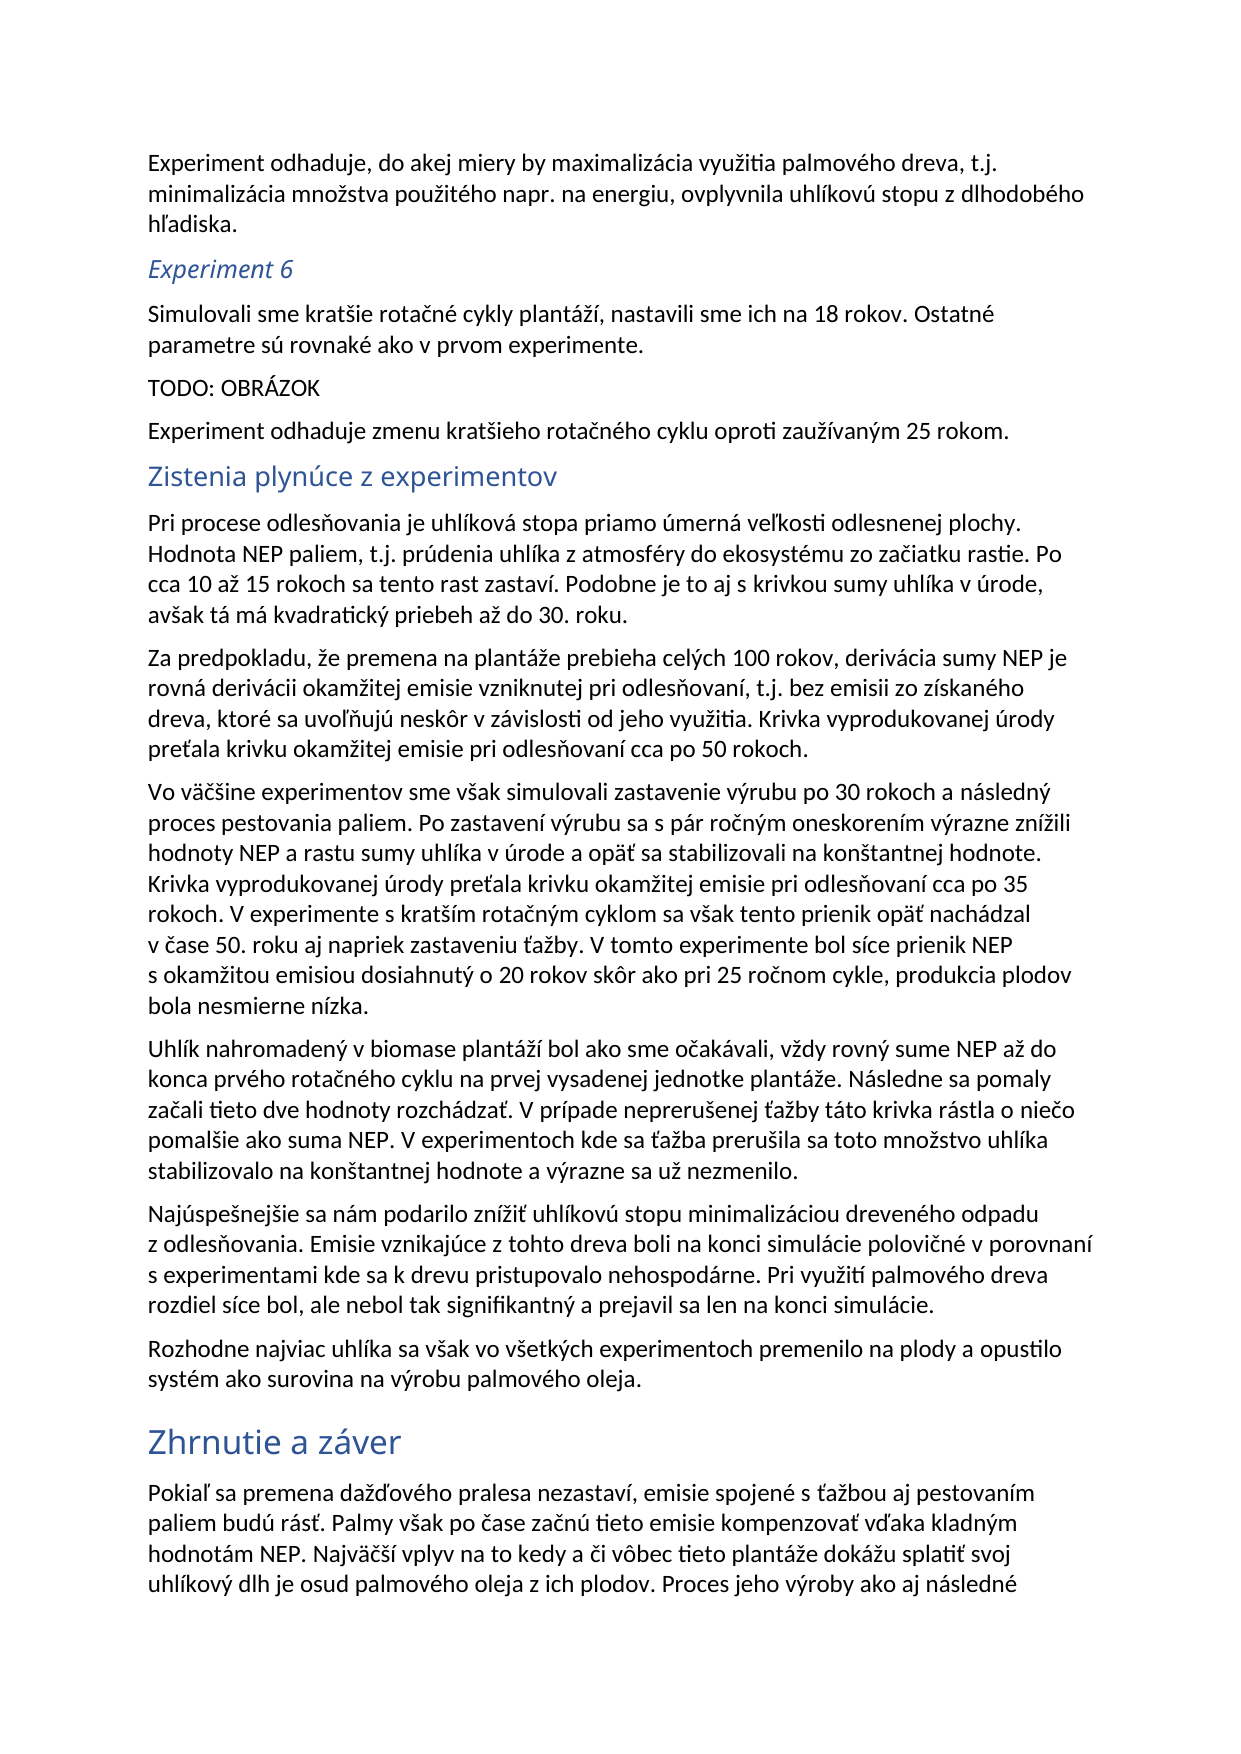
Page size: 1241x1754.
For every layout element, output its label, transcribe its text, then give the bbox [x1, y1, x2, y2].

text Za predpokladu, že premena na plantáže prebieha celých 100 rokov, derivácia sumy NEP je rovná derivácii okamžitej emisie vzniknutej pri odlesňovaní, t.j. bez emisii zo získaného dreva, ktoré sa uvoľňujú neskôr v závislosti od jeho využitia. Krivka vyprodukovanej úrody preťala krivku okamžitej emisie pri odlesňovaní cca po 50 rokoch. [148, 642, 1093, 764]
text Simulovali sme kratšie rotačné cykly plantáží, nastavili sme ich na 18 rokov. Ostatné parametre sú rovnaké ako v prvom experimente. [148, 298, 1093, 359]
subtitle Zhrnutie a záver [148, 1419, 1093, 1464]
text Experiment odhaduje, do akej miery by maximalizácia využitia palmového dreva, t.j. minimalizácia množstva použitého napr. na energiu, ovplyvnila uhlíkovú stopu z dlhodobého hľadiska. [148, 148, 1093, 239]
text Vo väčšine experimentov sme však simulovali zastavenie výrubu po 30 rokoch a následný proces pestovania paliem. Po zastavení výrubu sa s pár ročným oneskorením výrazne znížili hodnoty NEP a rastu sumy uhlíka v úrode a opäť sa stabilizovali na konštantnej hodnote. Krivka vyprodukovanej úrody preťala krivku okamžitej emisie pri odlesňovaní cca po 35 rokoch. V experimente s kratším rotačným cyklom sa však tento prienik opäť nachádzal v čase 50. roku aj napriek zastaveniu ťažby. V tomto experimente bol síce prienik NEP s okamžitou emisiou dosiahnutý o 20 rokov skôr ako pri 25 ročnom cykle, produkcia plodov bola nesmierne nízka. [148, 776, 1093, 1021]
text Experiment odhaduje zmenu kratšieho rotačného cyklu oproti zaužívaným 25 rokom. [148, 415, 1093, 445]
text TODO: OBRÁZOK [148, 372, 1093, 402]
text Uhlík nahromadený v biomase plantáží bol ako sme očakávali, vždy rovný sume NEP až do konca prvého rotačného cyklu na prvej vysadenej jednotke plantáže. Následne sa pomaly začali tieto dve hodnoty rozchádzať. V prípade neprerušenej ťažby táto krivka rástla o niečo pomalšie ako suma NEP. V experimentoch kde sa ťažba prerušila sa toto množstvo uhlíka stabilizovalo na konštantnej hodnote a výrazne sa už nezmenilo. [148, 1033, 1093, 1186]
text Najúspešnejšie sa nám podarilo znížiť uhlíkovú stopu minimalizáciou dreveného odpadu z odlesňovania. Emisie vznikajúce z tohto dreva boli na konci simulácie polovičné v porovnaní s experimentami kde sa k drevu pristupovalo nehospodárne. Pri využití palmového dreva rozdiel síce bol, ale nebol tak signifikantný a prejavil sa len na konci simulácie. [148, 1198, 1093, 1320]
subtitle Zistenia plynúce z experimentov [148, 458, 1093, 495]
text Pri procese odlesňovania je uhlíková stopa priamo úmerná veľkosti odlesnenej plochy. Hodnota NEP paliem, t.j. prúdenia uhlíka z atmosféry do ekosystému zo začiatku rastie. Po cca 10 až 15 rokoch sa tento rast zastaví. Podobne je to aj s krivkou sumy uhlíka v úrode, avšak tá má kvadratický priebeh až do 30. roku. [148, 507, 1093, 629]
text Rozhodne najviac uhlíka sa však vo všetkých experimentoch premenilo na plody a opustilo systém ako surovina na výrobu palmového oleja. [148, 1333, 1093, 1394]
subtitle Experiment 6 [148, 252, 1093, 286]
